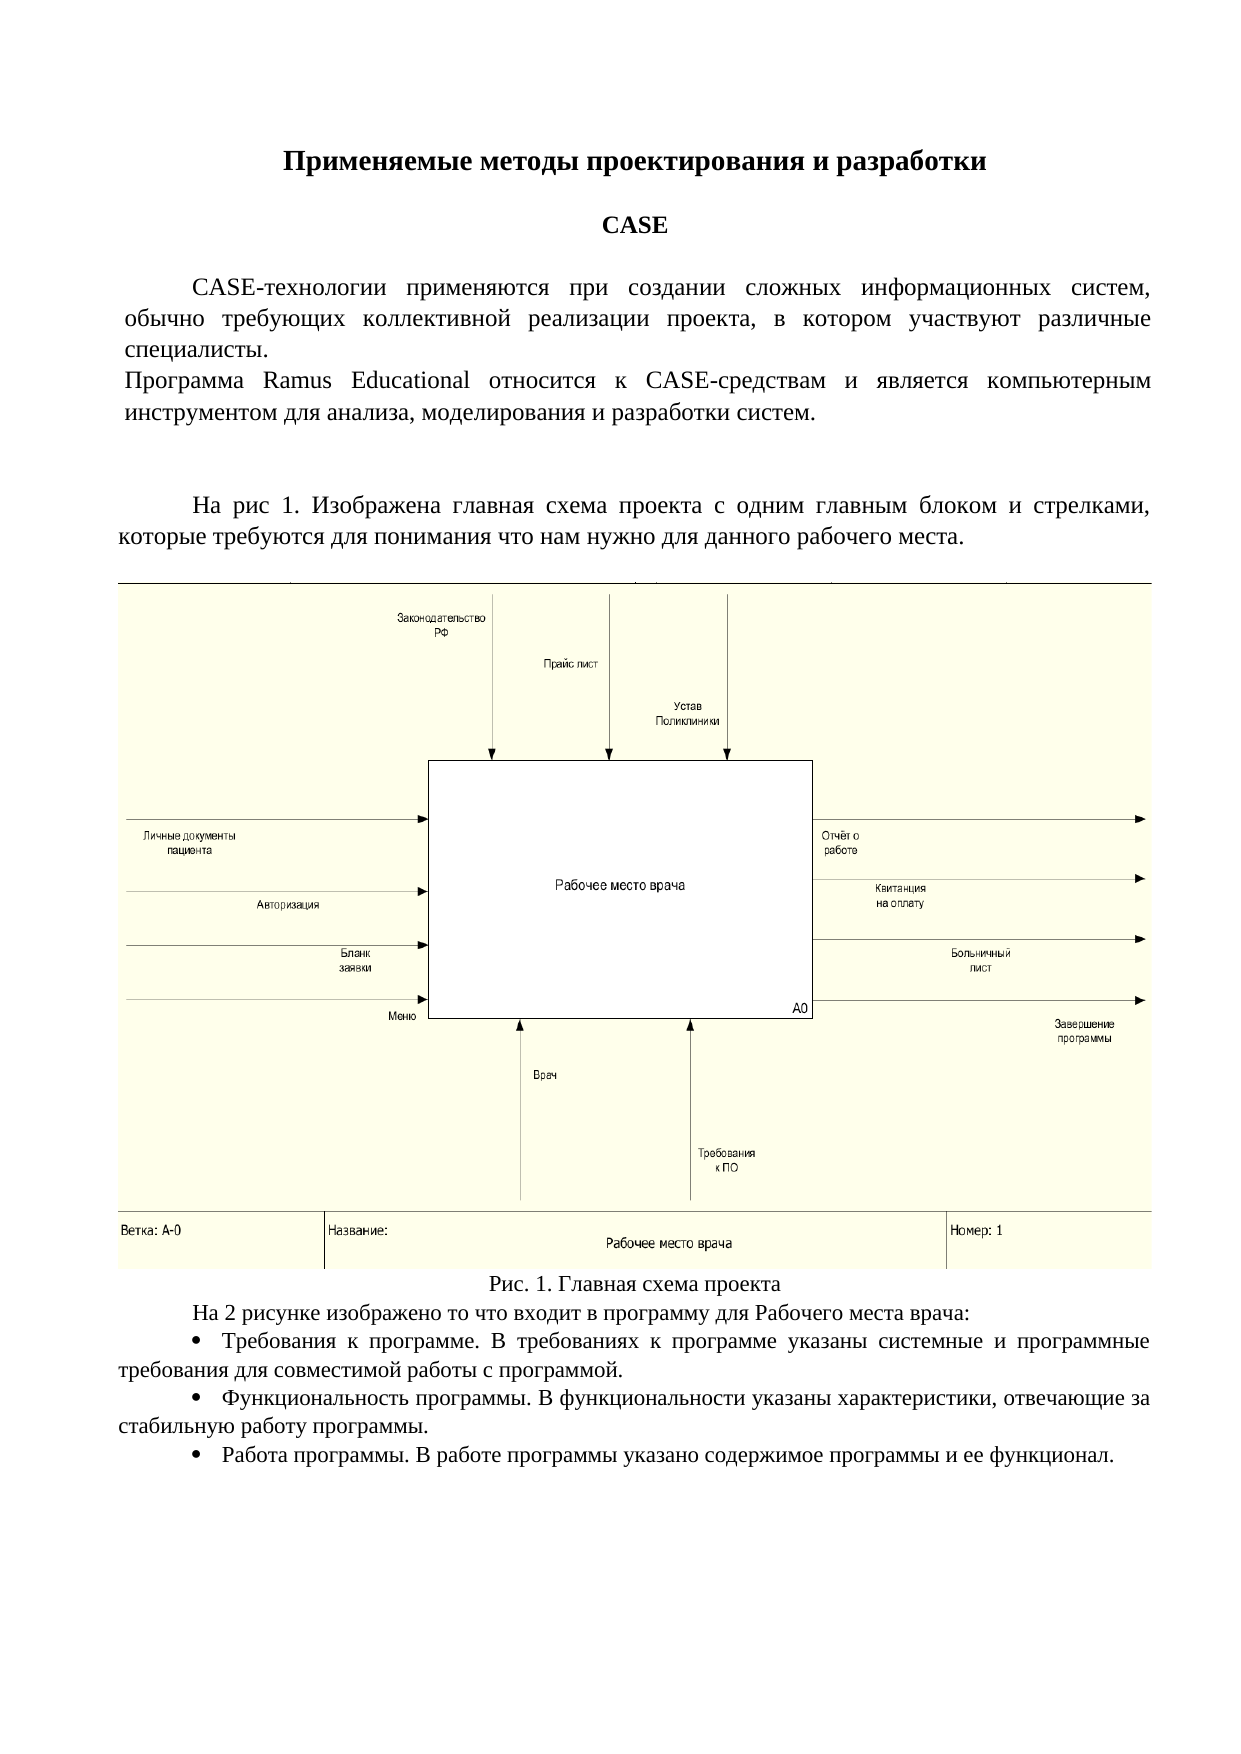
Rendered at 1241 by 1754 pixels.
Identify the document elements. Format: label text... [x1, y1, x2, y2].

text Рис. 1. Главная схема проекта [118, 1270, 1152, 1297]
list Требования к программе. В требованиях к программе указаны системные и программные требования для совместимой работы с программой. [118, 1327, 1152, 1382]
text CASE [118, 210, 1152, 270]
list Функциональность программы. В функциональности указаны характеристики, отвечающие за стабильную работу программы. [118, 1384, 1152, 1439]
picture [118, 582, 1152, 1269]
text CASE-технологии применяются при создании сложных информационных систем, обычно требующих коллективной реализации проекта, в котором участвуют различные специалисты. Программа Ramus Educational относится к CASE-средствам и является компьютерным инструментом для анализа, моделирования и разработки систем. [124, 272, 1152, 425]
list Работа программы. В работе программы указано содержимое программы и ее функционал. [118, 1441, 1152, 1467]
text На 2 рисунке изображено то что входит в программу для Рабочего места врача: [118, 1299, 1152, 1325]
text На рис 1. Изображена главная схема проекта с одним главным блоком и стрелками, которые требуются для понимания что нам нужно для данного рабочего места. [118, 490, 1152, 549]
subtitle Применяемые методы проектирования и разработки [118, 143, 1152, 177]
